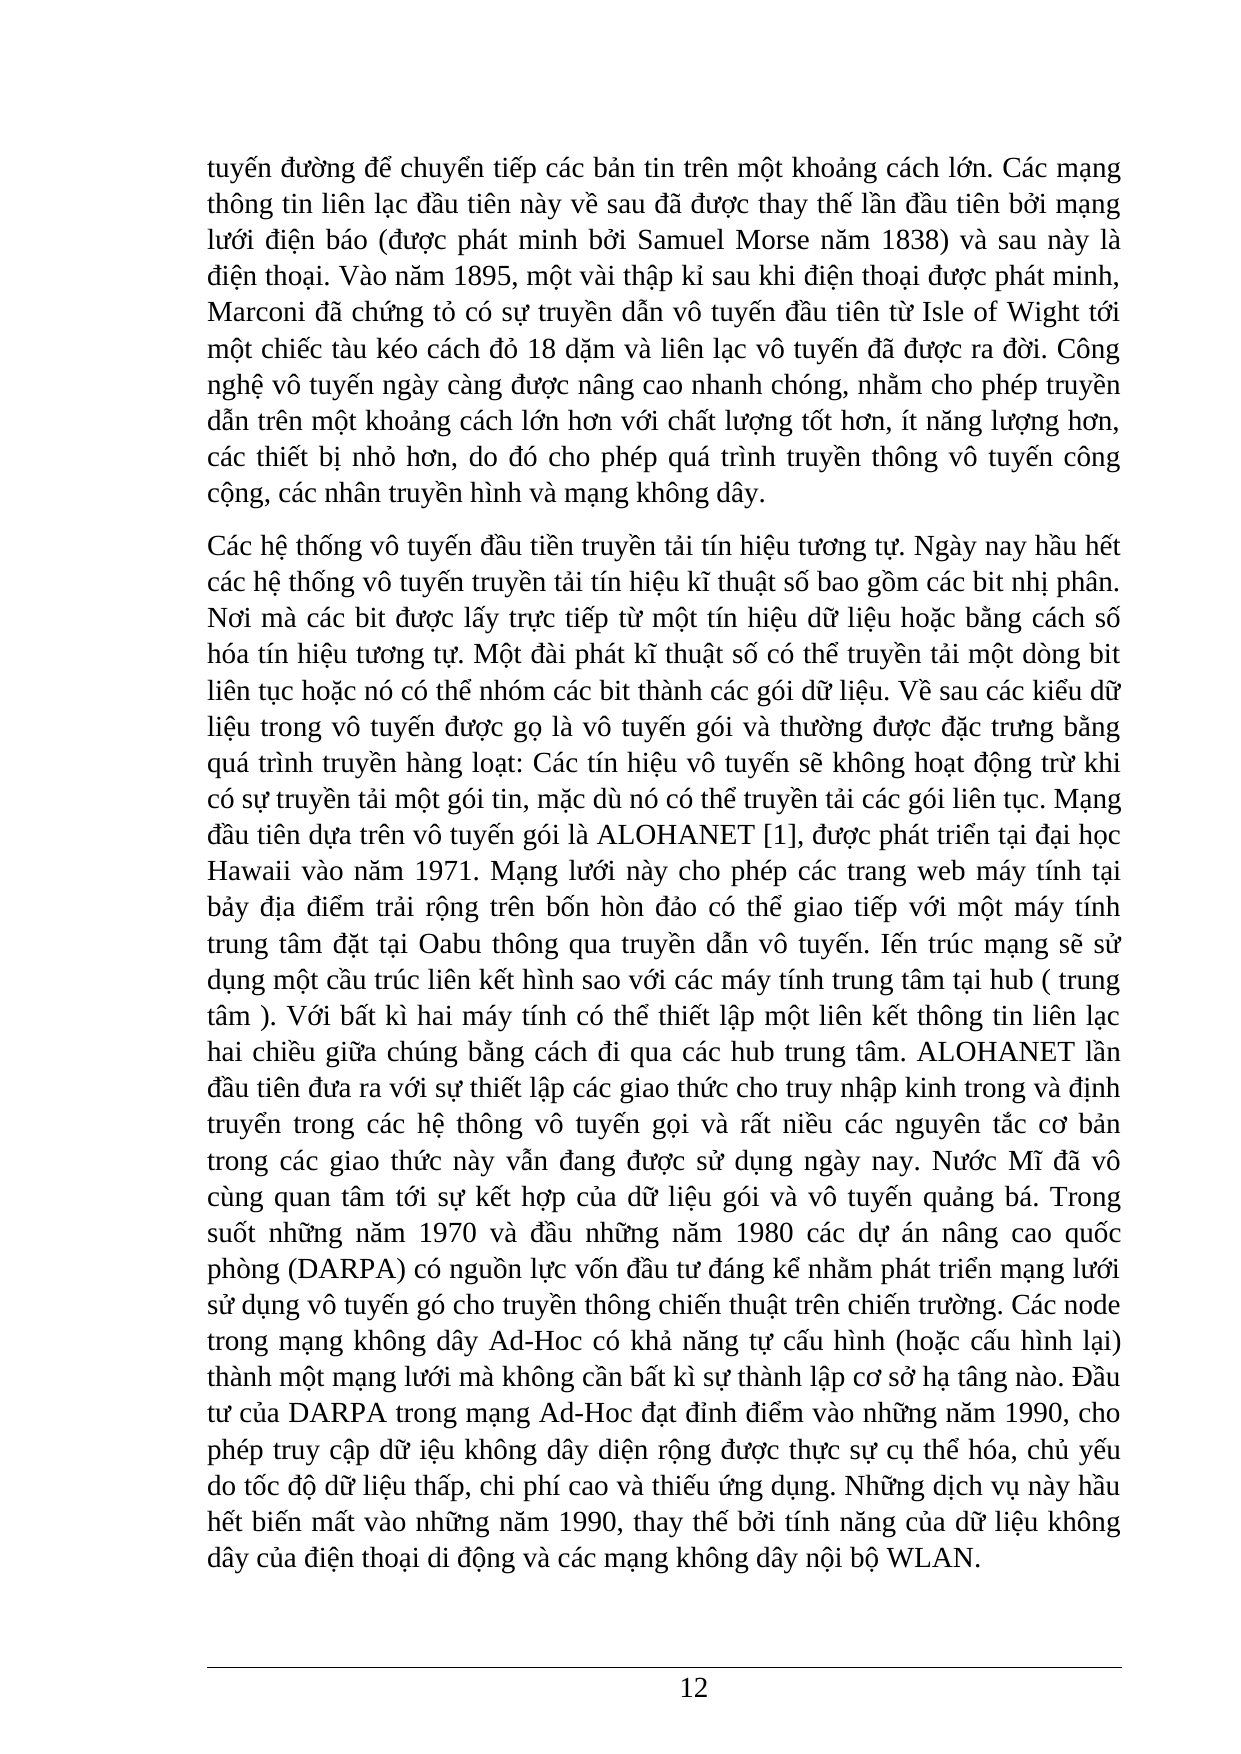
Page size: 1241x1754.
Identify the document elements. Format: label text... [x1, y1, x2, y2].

text Các hệ thống vô tuyến đầu tiền truyền tải tín hiệu tương tự. Ngày nay hầu hết các hệ thống vô tuyến truyền tải tín hiệu kĩ thuật số bao gồm các bit nhị phân. Nơi mà các bit được lấy trực tiếp từ một tín hiệu dữ liệu hoặc bằng cách số hóa tín hiệu tương tự. Một đài phát kĩ thuật số có thể truyền tải một dòng bit liên tục hoặc nó có thể nhóm các bit thành các gói dữ liệu. Về sau các kiểu dữ liệu trong vô tuyến được gọ là vô tuyến gói và thường được đặc trưng bằng quá trình truyền hàng loạt: Các tín hiệu vô tuyến sẽ không hoạt động trừ khi có sự truyền tải một gói tin, mặc dù nó có thể truyền tải các gói liên tục. Mạng đầu tiên dựa trên vô tuyến gói là ALOHANET [1], được phát triển tại đại học Hawaii vào năm 1971. Mạng lưới này cho phép các trang web máy tính tại bảy địa điểm trải rộng trên bốn hòn đảo có thể giao tiếp với một máy tính trung tâm đặt tại Oabu thông qua truyền dẫn vô tuyến. Iến trúc mạng sẽ sử dụng một cầu trúc liên kết hình sao với các máy tính trung tâm tại hub ( trung tâm ). Với bất kì hai máy tính có thể thiết lập một liên kết thông tin liên lạc hai chiều giữa chúng bằng cách đi qua các hub trung tâm. ALOHANET lần đầu tiên đưa ra với sự thiết lập các giao thức cho truy nhập kinh trong và định truyển trong các hệ thông vô tuyến gọi và rất niều các nguyên tắc cơ bản trong các giao thức này vẫn đang được sử dụng ngày nay. Nước Mĩ đã vô cùng quan tâm tới sự kết hợp của dữ liệu gói và vô tuyến quảng bá. Trong suốt những năm 1970 và đầu những năm 1980 các dự án nâng cao quốc phòng (DARPA) có nguồn lực vốn đầu tư đáng kể nhằm phát triển mạng lưới sử dụng vô tuyến gó cho truyền thông chiến thuật trên chiến trường. Các node trong mạng không dây Ad-Hoc có khả năng tự cấu hình (hoặc cấu hình lại) thành một mạng lưới mà không cần bất kì sự thành lập cơ sở hạ tâng nào. Đầu tư của DARPA trong mạng Ad-Hoc đạt đỉnh điểm vào những năm 1990, cho phép truy cập dữ iệu không dây diện rộng được thực sự cụ thể hóa, chủ yếu do tốc độ dữ liệu thấp, chi phí cao và thiếu ứng dụng. Những dịch vụ này hầu hết biến mất vào những năm 1990, thay thế bởi tính năng của dữ liệu không dây của điện thoại di động và các mạng không dây nội bộ WLAN. [207, 528, 1122, 1574]
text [207, 150, 1122, 509]
